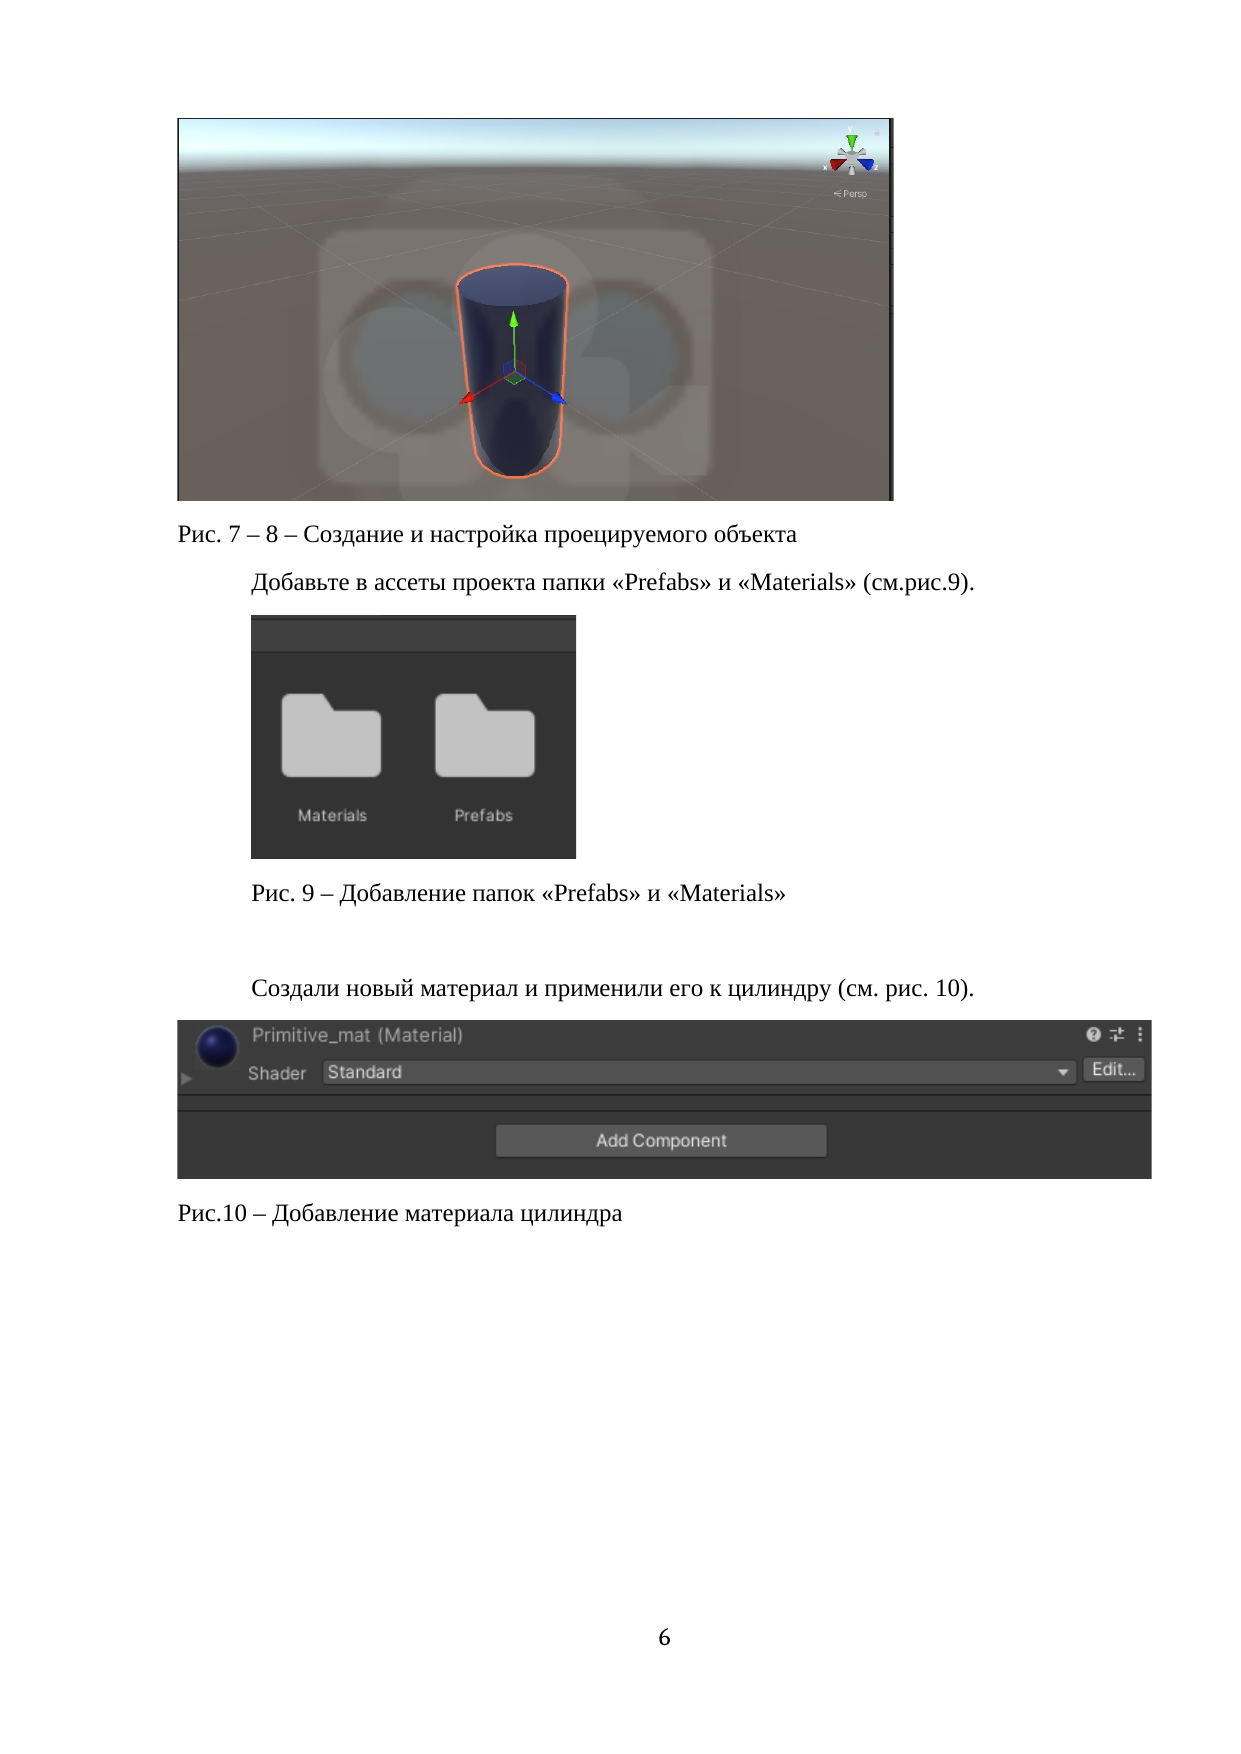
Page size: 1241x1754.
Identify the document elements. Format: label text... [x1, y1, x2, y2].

picture [177, 1020, 1152, 1179]
picture [177, 118, 894, 501]
text Добавьте в ассеты проекта папки «Prefabs» и «Materials» (см.рис.9). [177, 567, 1152, 596]
text Создали новый материал и применили его к цилиндру (см. рис. 10). [177, 973, 1152, 1002]
picture [251, 615, 577, 859]
text Рис.10 – Добавление материала цилиндра [177, 1198, 1152, 1226]
text Рис. 7 – 8 – Создание и настройка проецируемого объекта [177, 519, 1152, 548]
text Рис. 9 – Добавление папок «Prefabs» и «Materials» [177, 878, 1152, 906]
